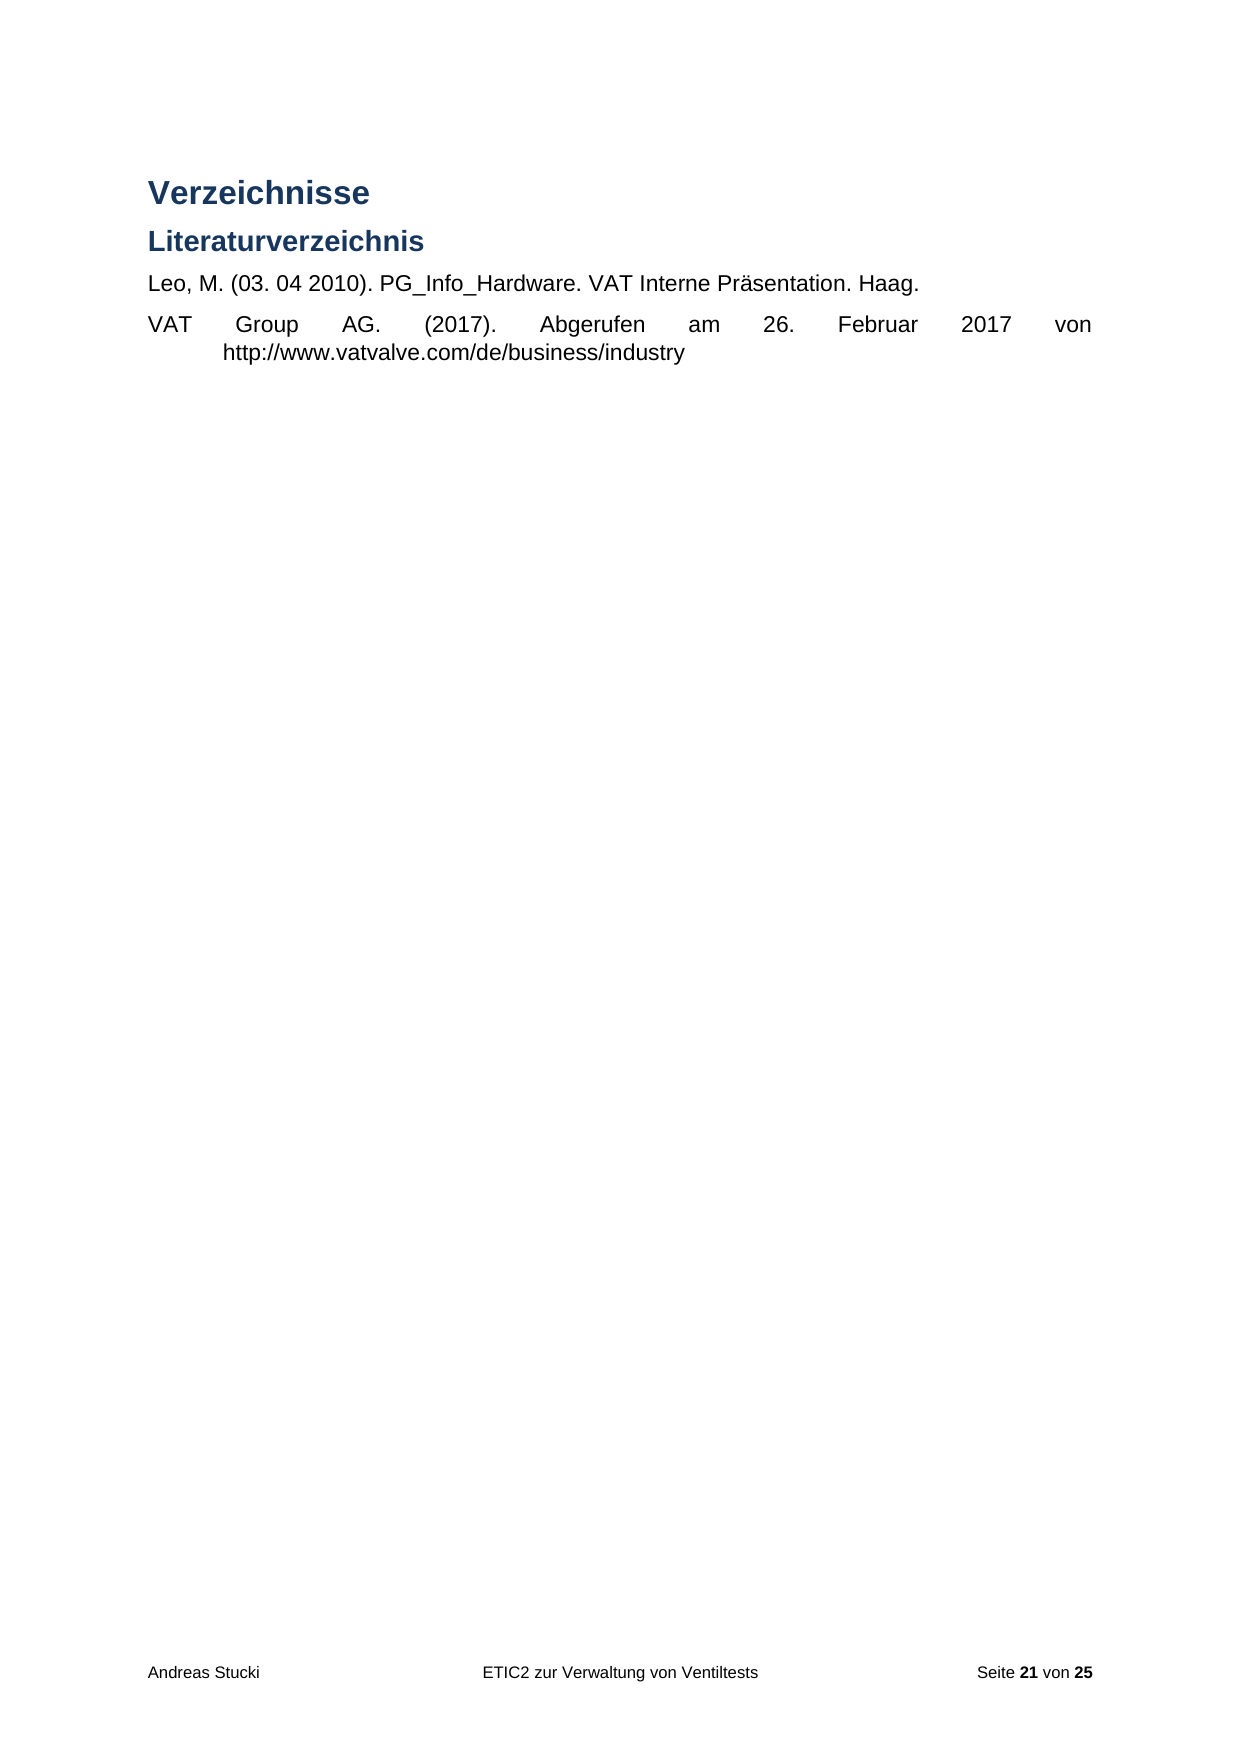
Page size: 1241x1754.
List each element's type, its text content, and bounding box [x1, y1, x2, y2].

subtitle Verzeichnisse [148, 173, 1092, 211]
